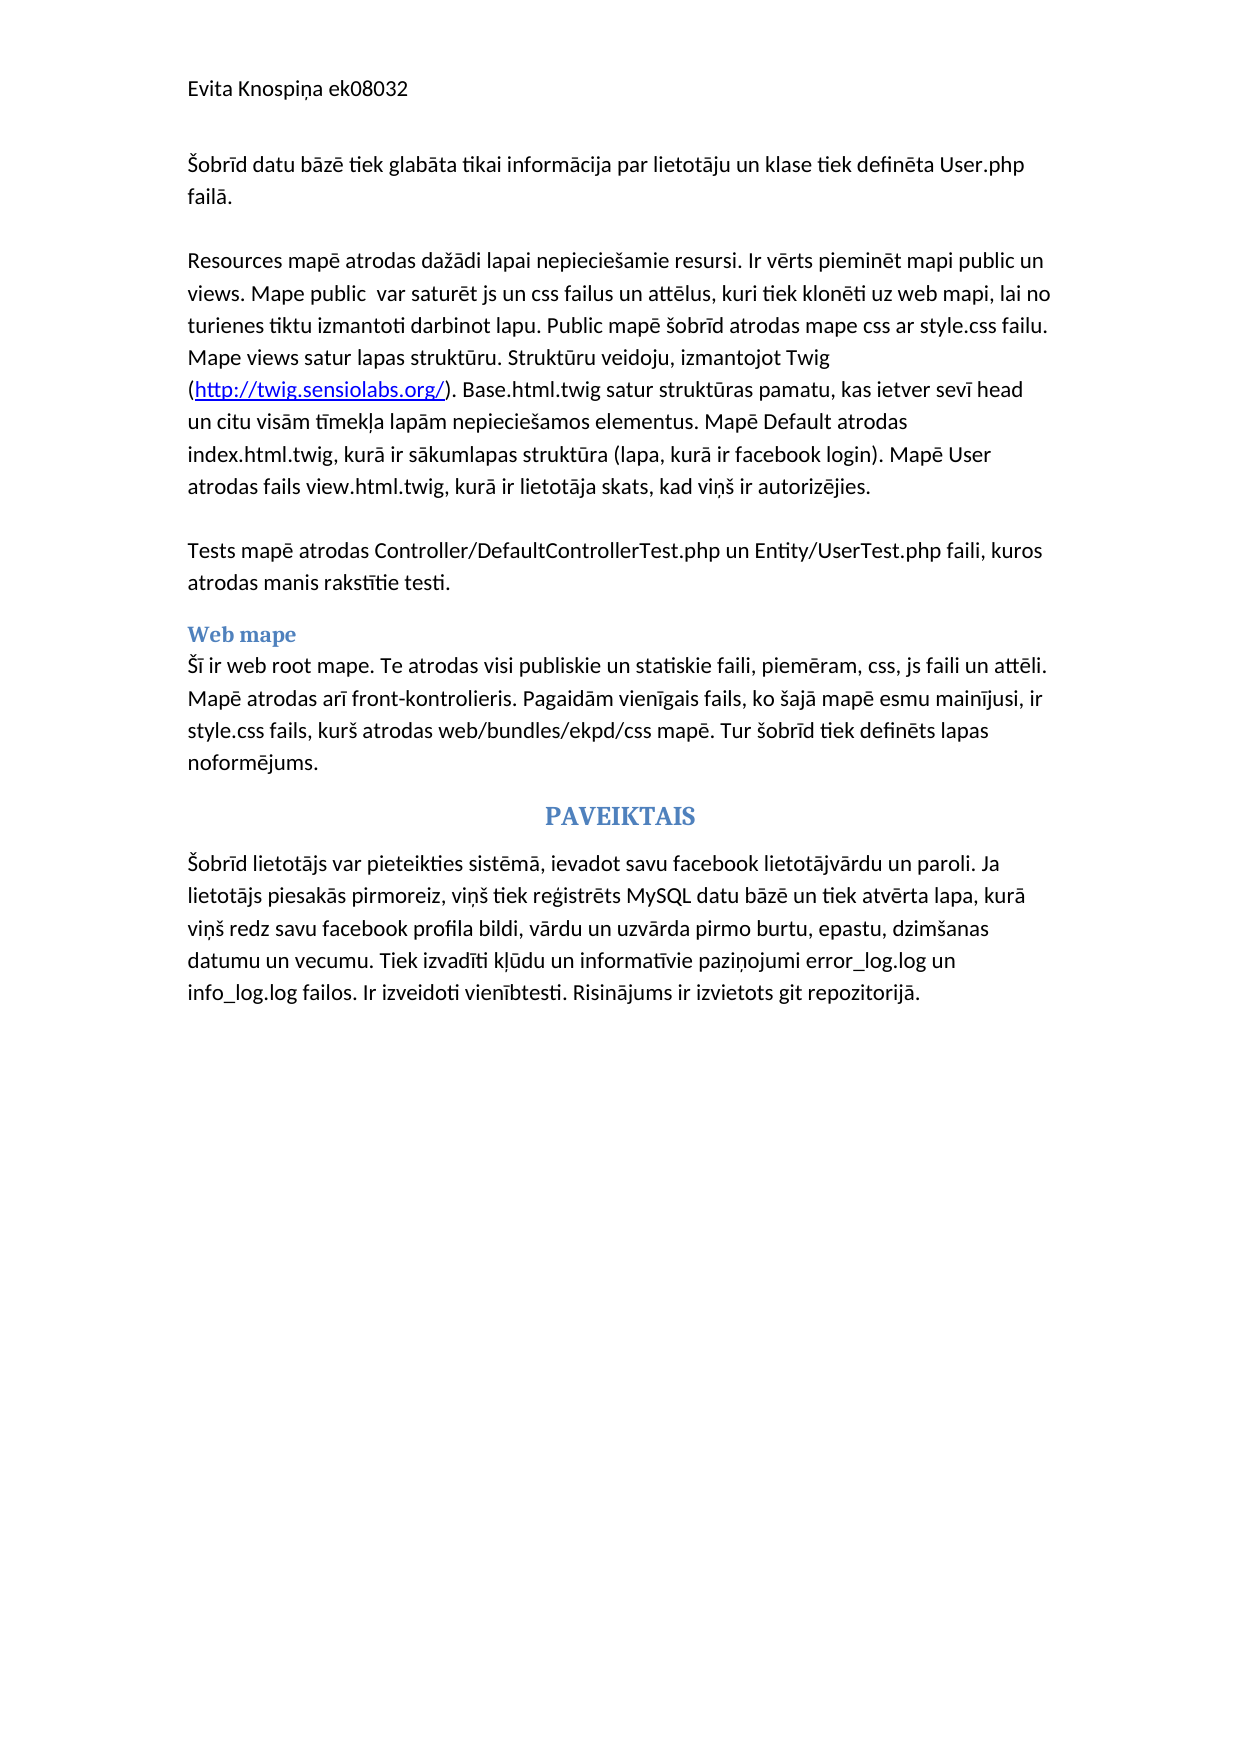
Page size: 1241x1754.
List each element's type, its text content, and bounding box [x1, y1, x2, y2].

text Šobrīd lietotājs var pieteikties sistēmā, ievadot savu facebook lietotājvārdu un paroli. Ja lietotājs piesakās pirmoreiz, viņš tiek reģistrēts MySQL datu bāzē un tiek atvērta lapa, kurā viņš redz savu facebook profila bildi, vārdu un uzvārda pirmo burtu, epastu, dzimšanas datumu un vecumu. Tiek izvadīti kļūdu un informatīvie paziņojumi error_log.log un info_log.log failos. Ir izveidoti vienībtesti. Risinājums ir izvietots git repozitorijā. [187, 849, 1053, 1006]
text Šī ir web root mape. Te atrodas visi publiskie un statiskie faili, piemēram, css, js faili un attēli. Mapē atrodas arī front-kontrolieris. Pagaidām vienīgais fails, ko šajā mapē esmu mainījusi, ir style.css fails, kurš atrodas web/bundles/ekpd/css mapē. Tur šobrīd tiek definēts lapas noformējums. [187, 652, 1053, 776]
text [187, 150, 1053, 210]
text Tests mapē atrodas Controller/DefaultControllerTest.php un Entity/UserTest.php faili, kuros atrodas manis rakstītie testi. [187, 536, 1053, 596]
text Resources mapē atrodas dažādi lapai nepieciešamie resursi. Ir vērts pieminēt mapi public un views. Mape public var saturēt js un css failus un attēlus, kuri tiek klonēti uz web mapi, lai no turienes tiktu izmantoti darbinot lapu. Public mapē šobrīd atrodas mape css ar style.css failu. Mape views satur lapas struktūru. Struktūru veidoju, izmantojot Twig (http://twig.sensiolabs.org/). Base.html.twig satur struktūras pamatu, kas ietver sevī head un citu visām tīmekļa lapām nepieciešamos elementus. Mapē Default atrodas index.html.twig, kurā ir sākumlapas struktūra (lapa, kurā ir facebook login). Mapē User atrodas fails view.html.twig, kurā ir lietotāja skats, kad viņš ir autorizējies. [187, 247, 1053, 500]
subtitle Paveiktais [187, 801, 1053, 832]
subtitle Web mape [187, 621, 1053, 648]
